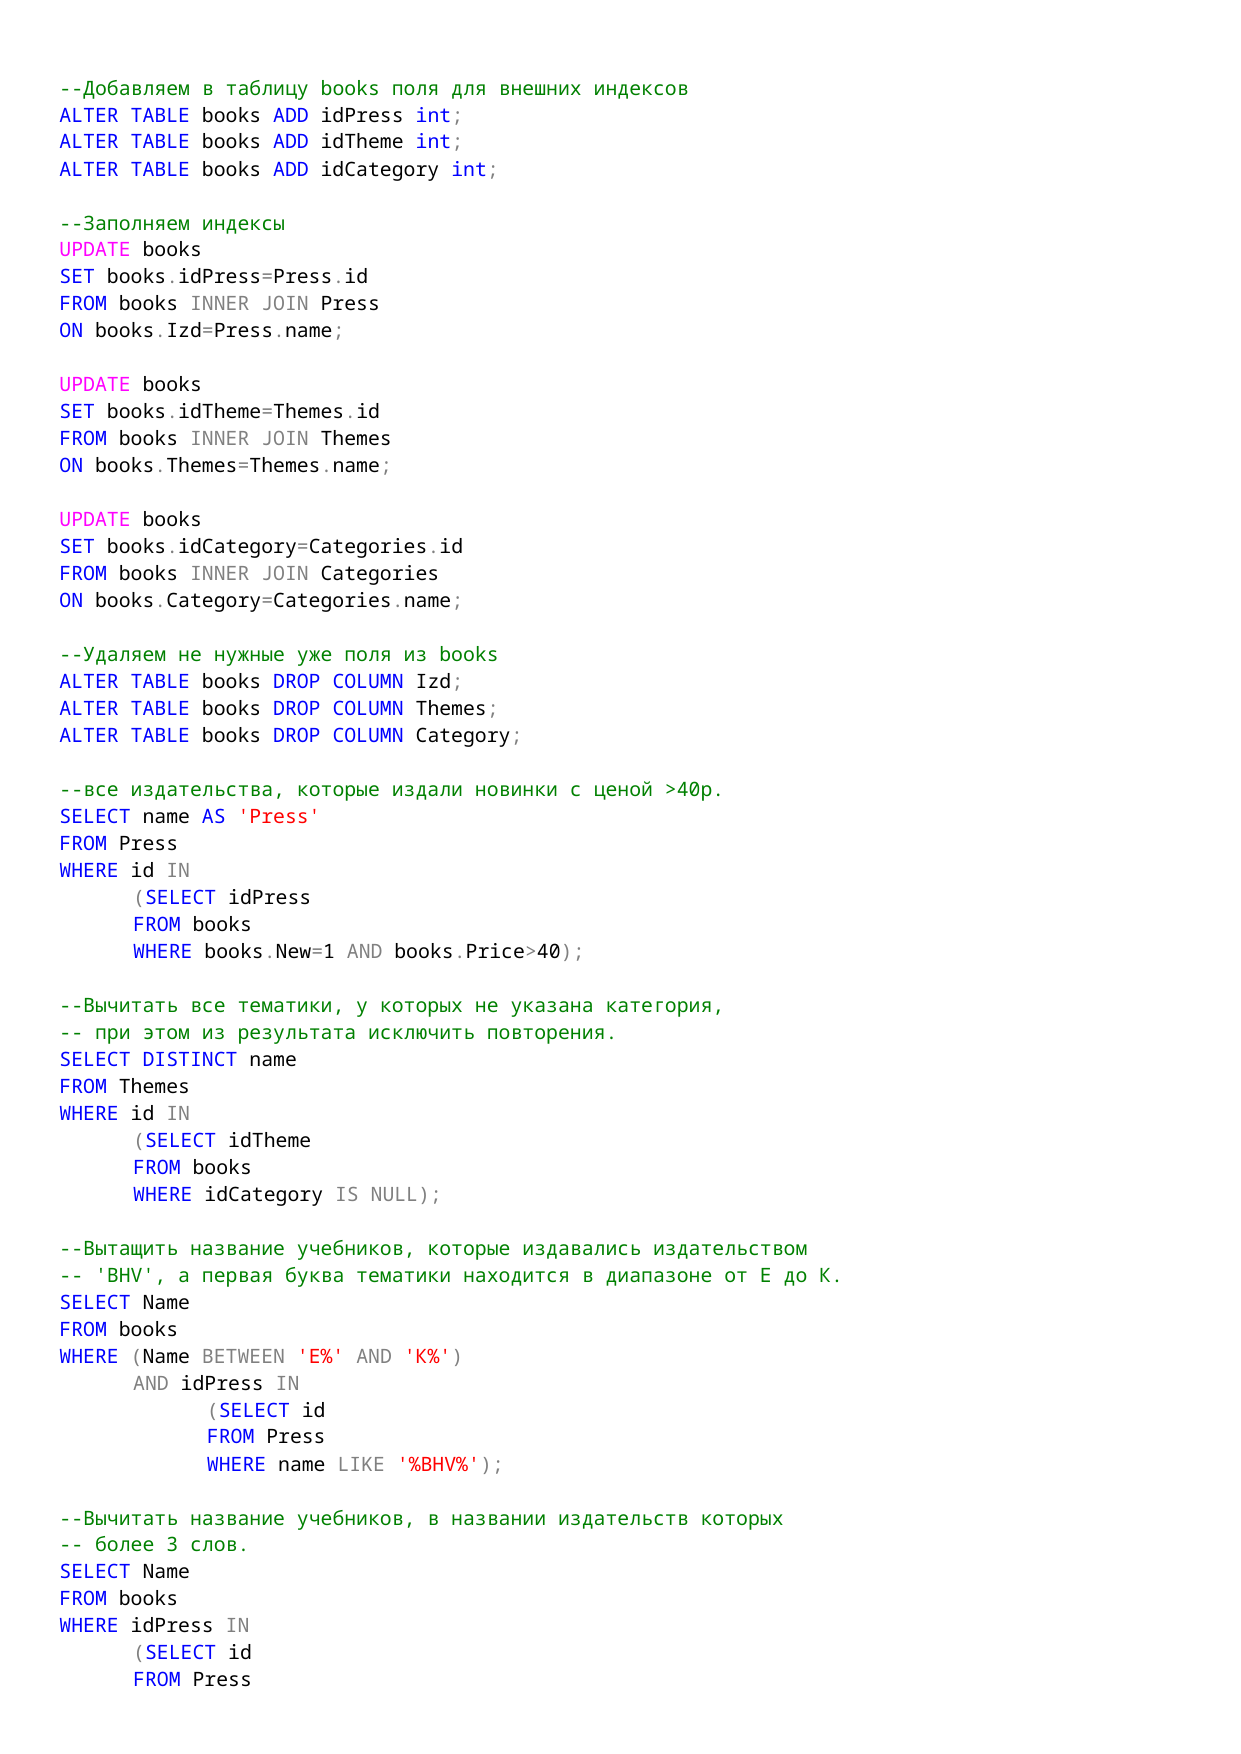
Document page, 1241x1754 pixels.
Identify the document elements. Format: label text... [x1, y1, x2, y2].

text --Вычитать все тематики, у которых не указана категория, [59, 991, 1211, 1018]
text SET books.idTheme=Themes.id [59, 398, 1211, 424]
text --Удаляем не нужные уже поля из books [59, 640, 1211, 667]
text FROM books INNER JOIN Press [59, 290, 1211, 317]
text ON books.Izd=Press.name; [59, 317, 1211, 344]
text UPDATE books [59, 371, 1211, 398]
text -- 'BHV', а первая буква тематики находится в диапазоне от Е до К. [59, 1261, 1211, 1288]
text FROM Press [59, 1423, 1211, 1450]
text FROM Themes [59, 1072, 1211, 1099]
text WHERE name LIKE '%BHV%'); [59, 1450, 1211, 1477]
text SELECT name AS 'Press' [59, 802, 1211, 829]
text (SELECT idPress [59, 883, 1211, 910]
text FROM books [59, 1585, 1211, 1612]
text SET books.idCategory=Categories.id [59, 532, 1211, 559]
text WHERE id IN [59, 856, 1211, 883]
text UPDATE books [59, 236, 1211, 263]
text (SELECT id [59, 1639, 1211, 1666]
text --Вытащить название учебников, которые издавались издательством [59, 1234, 1211, 1261]
text ON books.Category=Categories.name; [59, 586, 1211, 613]
text ON books.Themes=Themes.name; [59, 452, 1211, 478]
text AND idPress IN [59, 1369, 1211, 1396]
text --Добавляем в таблицу books поля для внешних индексов [59, 74, 1211, 101]
text FROM books [59, 1315, 1211, 1342]
text -- более 3 слов. [59, 1531, 1211, 1558]
text WHERE idCategory IS NULL); [59, 1180, 1211, 1207]
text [59, 1504, 1211, 1531]
text FROM Press [59, 1666, 1211, 1693]
text WHERE (Name BETWEEN 'Е%' AND 'К%') [59, 1342, 1211, 1369]
text FROM books [59, 1153, 1211, 1180]
text WHERE id IN [59, 1099, 1211, 1126]
text WHERE books.New=1 AND books.Price>40); [59, 937, 1211, 964]
text FROM books INNER JOIN Themes [59, 424, 1211, 452]
text ALTER TABLE books DROP COLUMN Izd; [59, 667, 1211, 694]
text WHERE idPress IN [59, 1612, 1211, 1639]
text SELECT DISTINCT name [59, 1045, 1211, 1072]
text ALTER TABLE books DROP COLUMN Themes; [59, 694, 1211, 721]
text --Заполняем индексы [59, 209, 1211, 236]
text SELECT Name [59, 1558, 1211, 1585]
text FROM Press [59, 829, 1211, 856]
text UPDATE books [59, 506, 1211, 532]
text ALTER TABLE books ADD idCategory int; [59, 155, 1211, 182]
text SET books.idPress=Press.id [59, 263, 1211, 290]
text FROM books [59, 910, 1211, 937]
text FROM books INNER JOIN Categories [59, 559, 1211, 586]
text (SELECT id [59, 1396, 1211, 1423]
text SELECT Name [59, 1288, 1211, 1315]
text --все издательства, которые издали новинки с ценой >40р. [59, 775, 1211, 802]
text (SELECT idTheme [59, 1126, 1211, 1153]
text ALTER TABLE books ADD idPress int; [59, 101, 1211, 128]
text ALTER TABLE books DROP COLUMN Category; [59, 721, 1211, 748]
text -- при этом из результата исключить повторения. [59, 1018, 1211, 1045]
text ALTER TABLE books ADD idTheme int; [59, 128, 1211, 155]
